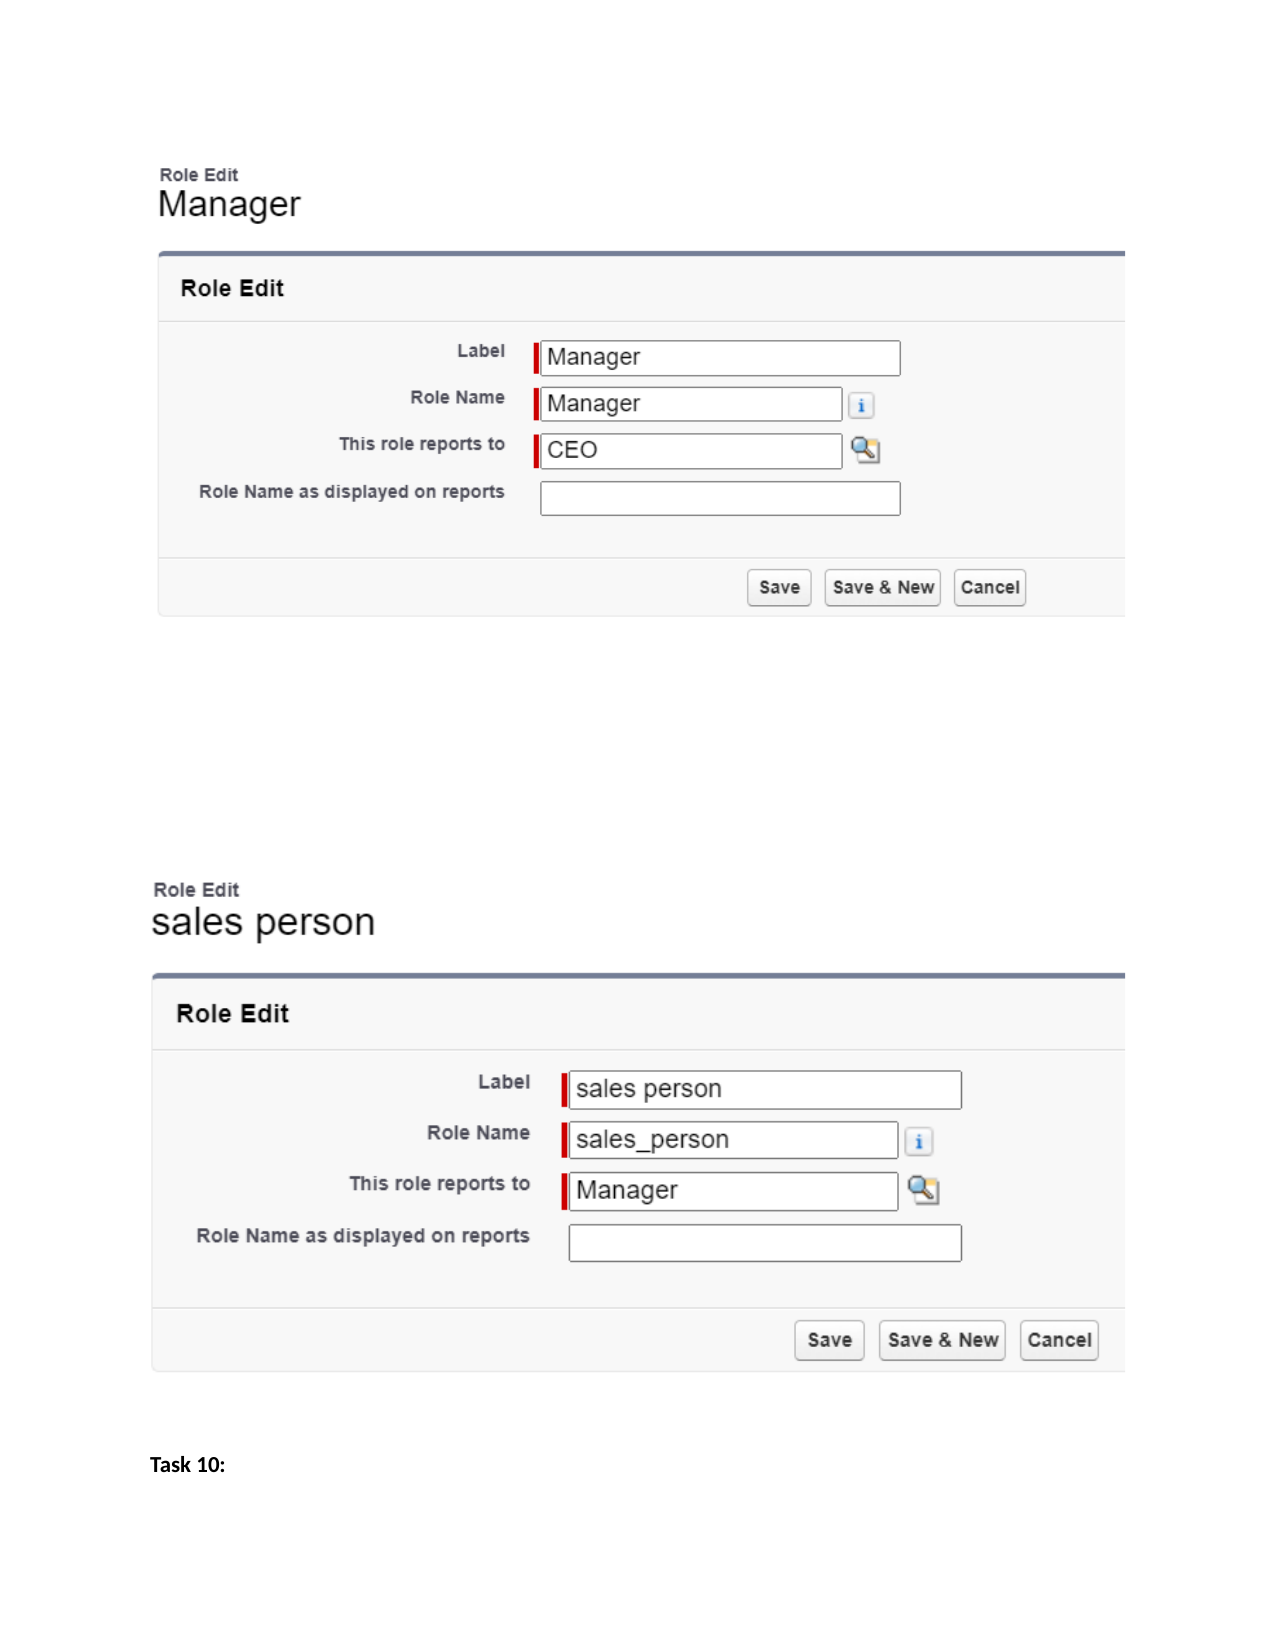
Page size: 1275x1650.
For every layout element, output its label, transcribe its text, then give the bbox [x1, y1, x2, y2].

picture [150, 150, 1125, 657]
picture [150, 873, 1125, 1426]
text Task 10: [150, 1451, 1125, 1479]
